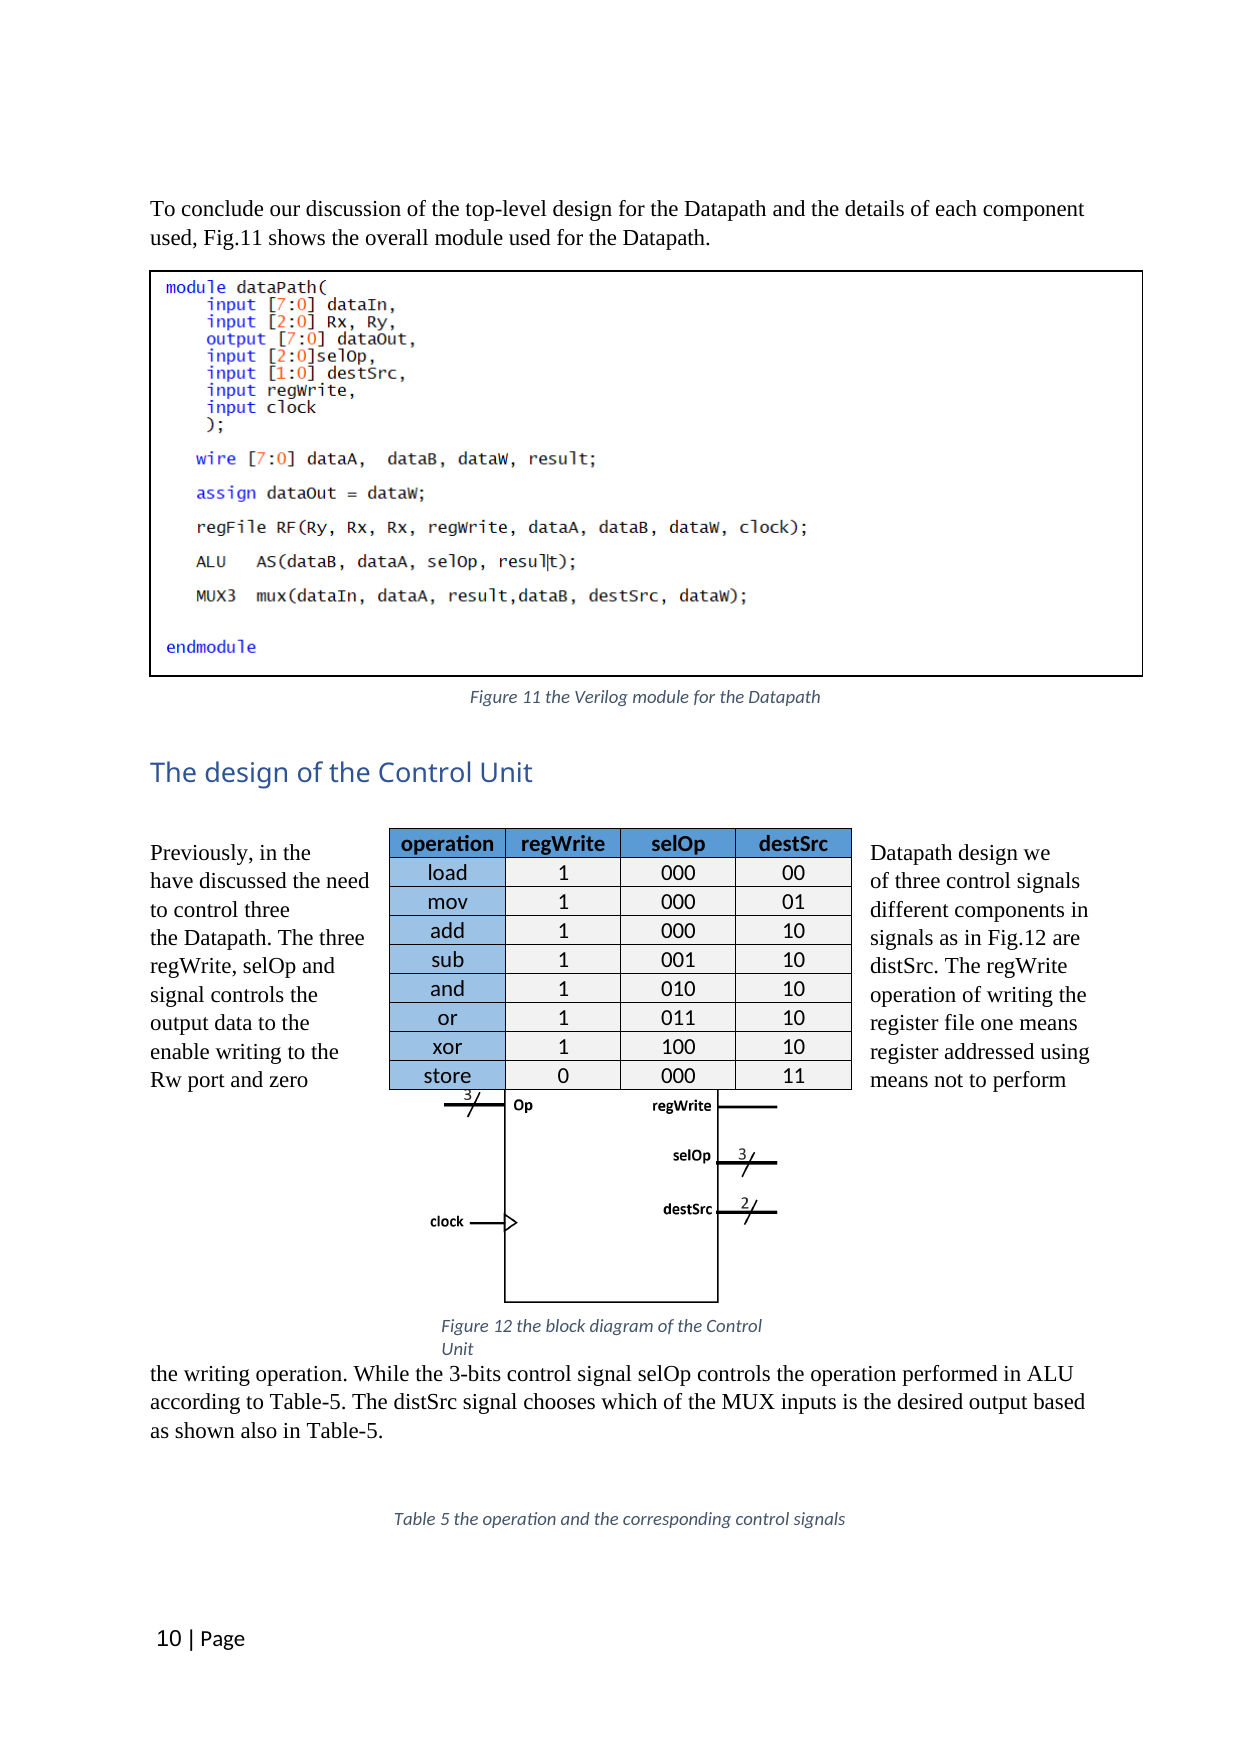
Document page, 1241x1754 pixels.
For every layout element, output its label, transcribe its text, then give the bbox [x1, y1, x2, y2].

table_cell 1 [506, 858, 620, 886]
table_cell 10 [736, 1003, 851, 1031]
table_cell 010 [621, 974, 735, 1002]
table_cell 1 [506, 1032, 620, 1060]
table_cell 1 [506, 916, 620, 944]
table_cell and [390, 974, 505, 1002]
table_header regWrite [506, 829, 620, 857]
table_cell 000 [621, 858, 735, 886]
picture [165, 278, 835, 669]
table_cell 10 [736, 916, 851, 944]
picture [418, 1090, 778, 1303]
table_header selOp [621, 829, 735, 857]
text To conclude our discussion of the top-level design for the Datapath and the details of each component used, Fig.11 shows the overall module used for the Datapath. [150, 195, 1090, 250]
table_cell 1 [506, 887, 620, 915]
table_cell 000 [621, 887, 735, 915]
table_cell 001 [621, 945, 735, 973]
subtitle The design of the Control Unit [150, 754, 1090, 791]
table_cell 00 [736, 858, 851, 886]
text Table 5 the operation and the corresponding control signals [150, 1507, 1090, 1530]
table_header operation [390, 829, 505, 857]
table_cell 10 [736, 1032, 851, 1060]
table_cell mov [390, 887, 505, 915]
table_cell 1 [506, 974, 620, 1002]
text Previously, in the Datapath design we have discussed the need of three control signals to control three different components in the Datapath. The three signals as in Fig.12 are regWrite, selOp and distSrc. The regWrite signal controls the operation of writing the output data to the register file one means enable writing to the register addressed using Rw port and zero means not to perform the writing operation. While the 3-bits control signal selOp controls the operation performed in ALU according to Table-5. The distSrc signal chooses which of the MUX inputs is the desired output based as shown also in Table-5. [150, 839, 1090, 1443]
table_cell 11 [736, 1061, 851, 1089]
table_header destSrc [736, 829, 851, 857]
table_cell store [390, 1061, 505, 1089]
table_cell 1 [506, 945, 620, 973]
table_cell 100 [621, 1032, 735, 1060]
table_cell 10 [736, 974, 851, 1002]
table_cell 10 [736, 945, 851, 973]
table_cell 01 [736, 887, 851, 915]
table_cell load [390, 858, 505, 886]
table_cell 1 [506, 1003, 620, 1031]
table_cell 0 [506, 1061, 620, 1089]
table_cell 000 [621, 1061, 735, 1089]
table_cell xor [390, 1032, 505, 1060]
table_cell 000 [621, 916, 735, 944]
table_cell add [390, 916, 505, 944]
table_cell or [390, 1003, 505, 1031]
table_cell sub [390, 945, 505, 973]
table_cell 011 [621, 1003, 735, 1031]
